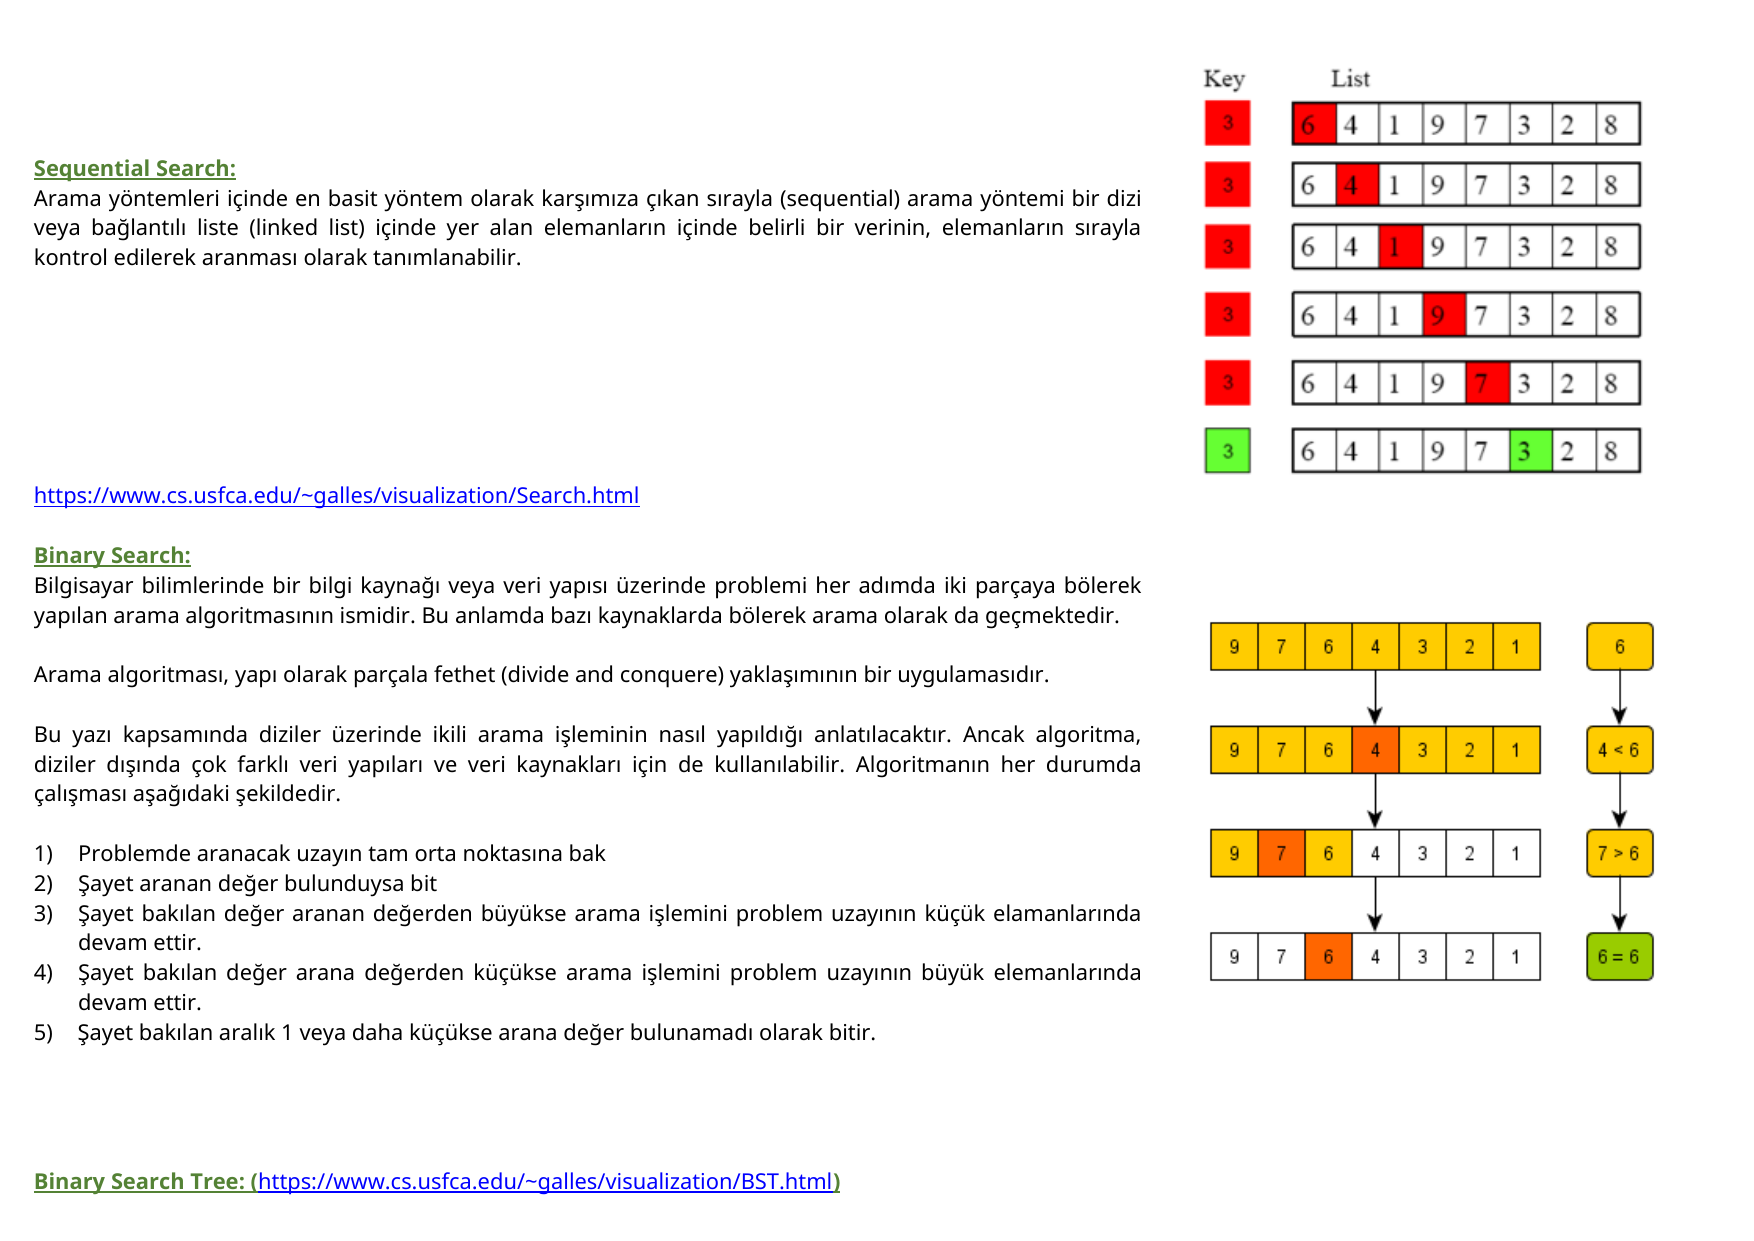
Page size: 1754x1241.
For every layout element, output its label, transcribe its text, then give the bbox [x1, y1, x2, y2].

list Şayet bakılan değer aranan değerden büyükse arama işlemini problem uzayının küçük elamanlarında devam ettir. [34, 898, 1143, 957]
list Arama yöntemleri içinde en basit yöntem olarak karşımıza çıkan sırayla (sequential) arama yöntemi bir dizi veya bağlantılı liste (linked list) içinde yer alan elemanların içinde belirli bir verinin, elemanların sırayla kontrol edilerek aranması olarak tanımlanabilir. [34, 183, 1143, 272]
list Bu yazı kapsamında diziler üzerinde ikili arama işleminin nasıl yapıldığı anlatılacaktır. Ancak algoritma, diziler dışında çok farklı veri yapıları ve veri kaynakları için de kullanılabilir. Algoritmanın her durumda çalışması aşağıdaki şekildedir. [34, 719, 1143, 808]
list Sequential Search: [34, 153, 1143, 183]
list Şayet bakılan değer arana değerden küçükse arama işlemini problem uzayının büyük elemanlarında devam ettir. [34, 957, 1143, 1017]
list 5) Şayet bakılan aralık 1 veya daha küçükse arana değer bulunamadı olarak bitir. [34, 1017, 1720, 1047]
list Binary Search Tree: (https://www.cs.usfca.edu/~galles/visualization/BST.html) [34, 1166, 1720, 1196]
list Arama algoritması, yapı olarak parçala fethet (divide and conquere) yaklaşımının bir uygulamasıdır. [34, 659, 1143, 689]
list Bilgisayar bilimlerinde bir bilgi kaynağı veya veri yapısı üzerinde problemi her adımda iki parçaya bölerek yapılan arama algoritmasının ismidir. Bu anlamda bazı kaynaklarda bölerek arama olarak da geçmektedir. [34, 570, 1143, 629]
list Binary Search: [34, 540, 1143, 570]
list Şayet aranan değer bulunduysa bit [34, 868, 1143, 898]
picture [1187, 599, 1676, 1003]
list Problemde aranacak uzayın tam orta noktasına bak [34, 838, 1143, 868]
list https://www.cs.usfca.edu/~galles/visualization/Search.html [34, 481, 1143, 510]
picture [1187, 63, 1660, 481]
